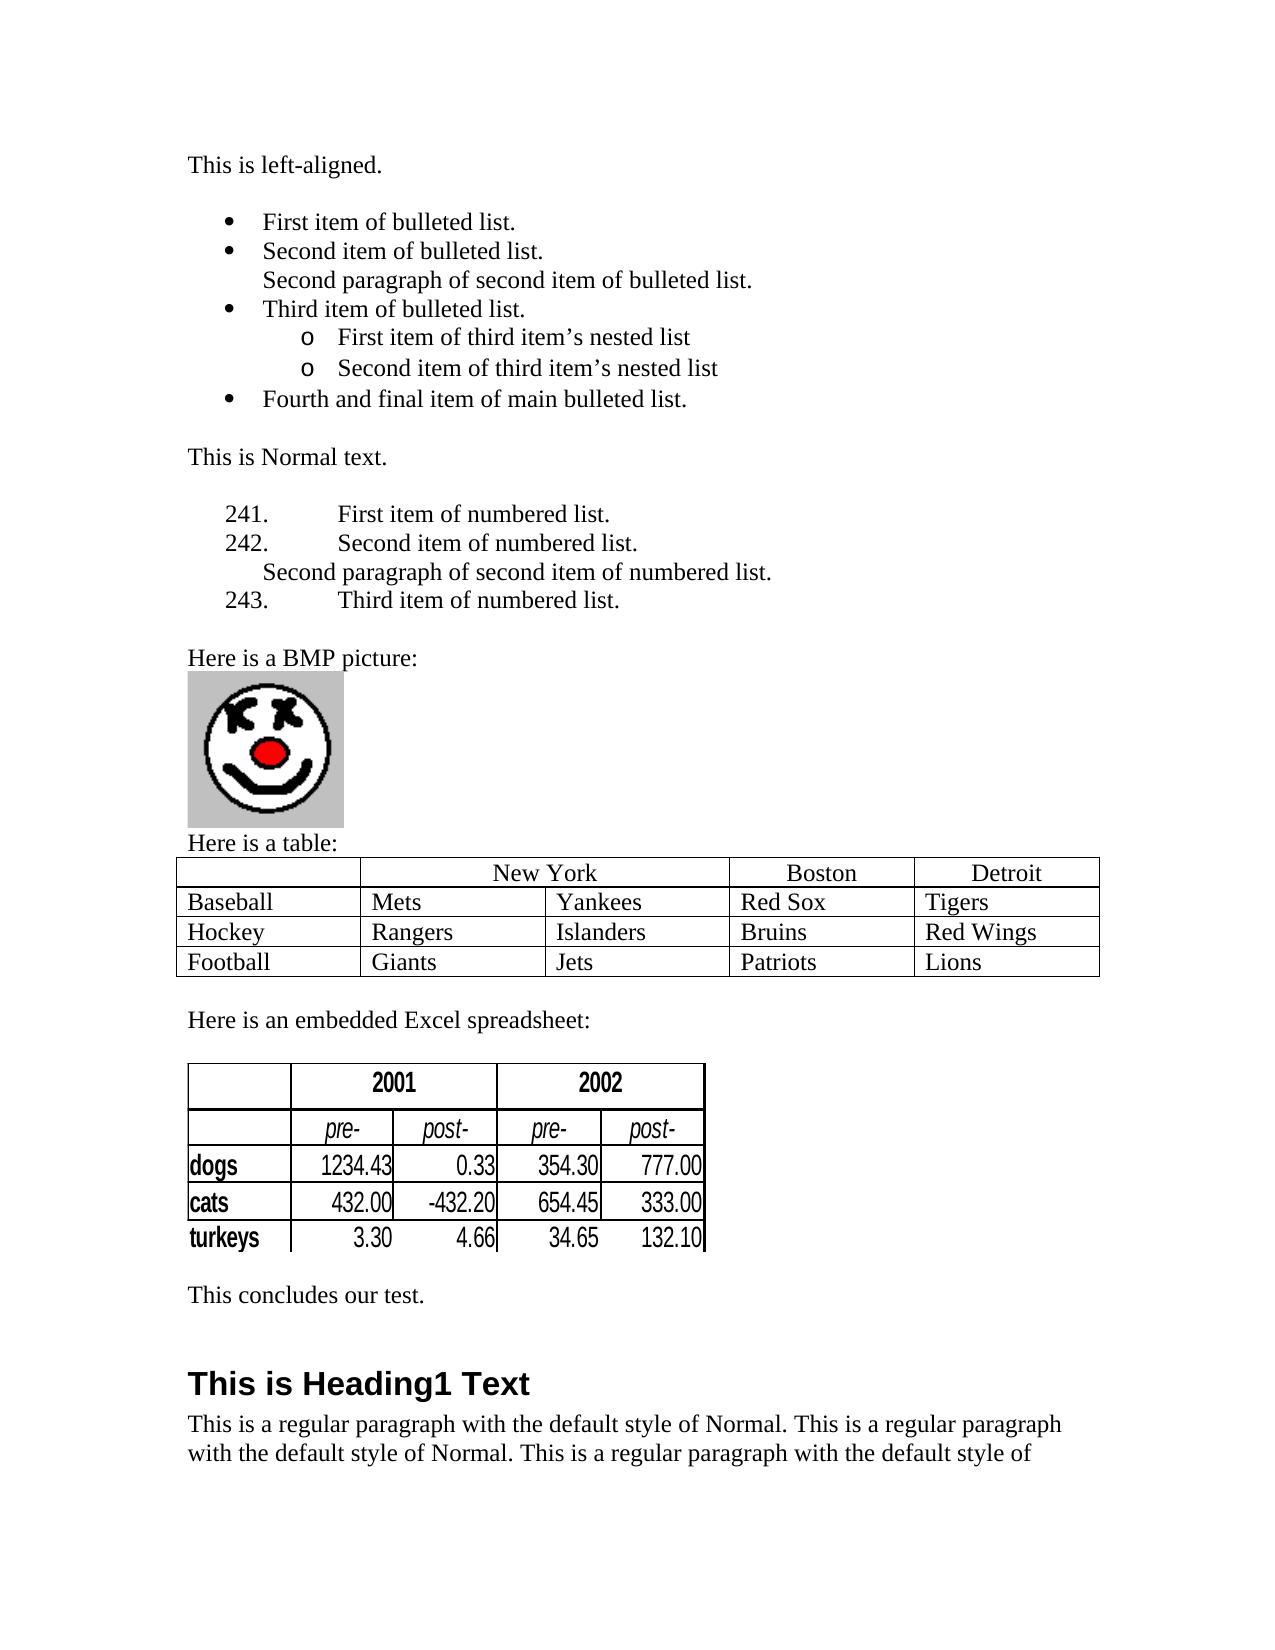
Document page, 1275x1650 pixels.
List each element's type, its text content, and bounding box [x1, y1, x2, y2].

text Here is an embedded Excel spreadsheet: [187, 1006, 1087, 1034]
text This concludes our test. [187, 1280, 1087, 1309]
list Third item of bulleted list. [225, 294, 1087, 322]
list Second item of bulleted list. [225, 236, 1087, 265]
text Second paragraph of second item of numbered list. [262, 557, 1087, 585]
list Third item of numbered list. [225, 585, 1087, 614]
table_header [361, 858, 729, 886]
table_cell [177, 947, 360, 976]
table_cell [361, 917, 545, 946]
text This is left-aligned. [187, 150, 1087, 179]
text Second paragraph of second item of bulleted list. [262, 265, 1087, 294]
list First item of third item’s nested list [300, 322, 1087, 353]
subtitle This is Heading1 Text [187, 1364, 1087, 1403]
list First item of bulleted list. [225, 207, 1087, 236]
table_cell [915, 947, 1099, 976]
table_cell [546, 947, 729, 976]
text Here is a table: [187, 828, 1087, 857]
picture [187, 671, 344, 828]
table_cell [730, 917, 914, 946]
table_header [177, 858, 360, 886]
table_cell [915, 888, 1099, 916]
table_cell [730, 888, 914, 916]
text This is Normal text. [187, 442, 1087, 470]
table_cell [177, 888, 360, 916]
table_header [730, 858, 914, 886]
list First item of numbered list. [225, 499, 1087, 528]
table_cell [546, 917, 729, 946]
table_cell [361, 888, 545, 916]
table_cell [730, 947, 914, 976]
list Second item of numbered list. [225, 528, 1087, 557]
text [187, 1409, 1087, 1466]
list Fourth and final item of main bulleted list. [225, 384, 1087, 413]
text Here is a BMP picture: [187, 643, 1087, 672]
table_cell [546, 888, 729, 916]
list Second item of third item’s nested list [300, 353, 1087, 384]
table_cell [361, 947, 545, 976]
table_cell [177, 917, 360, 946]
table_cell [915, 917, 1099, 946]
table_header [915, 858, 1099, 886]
